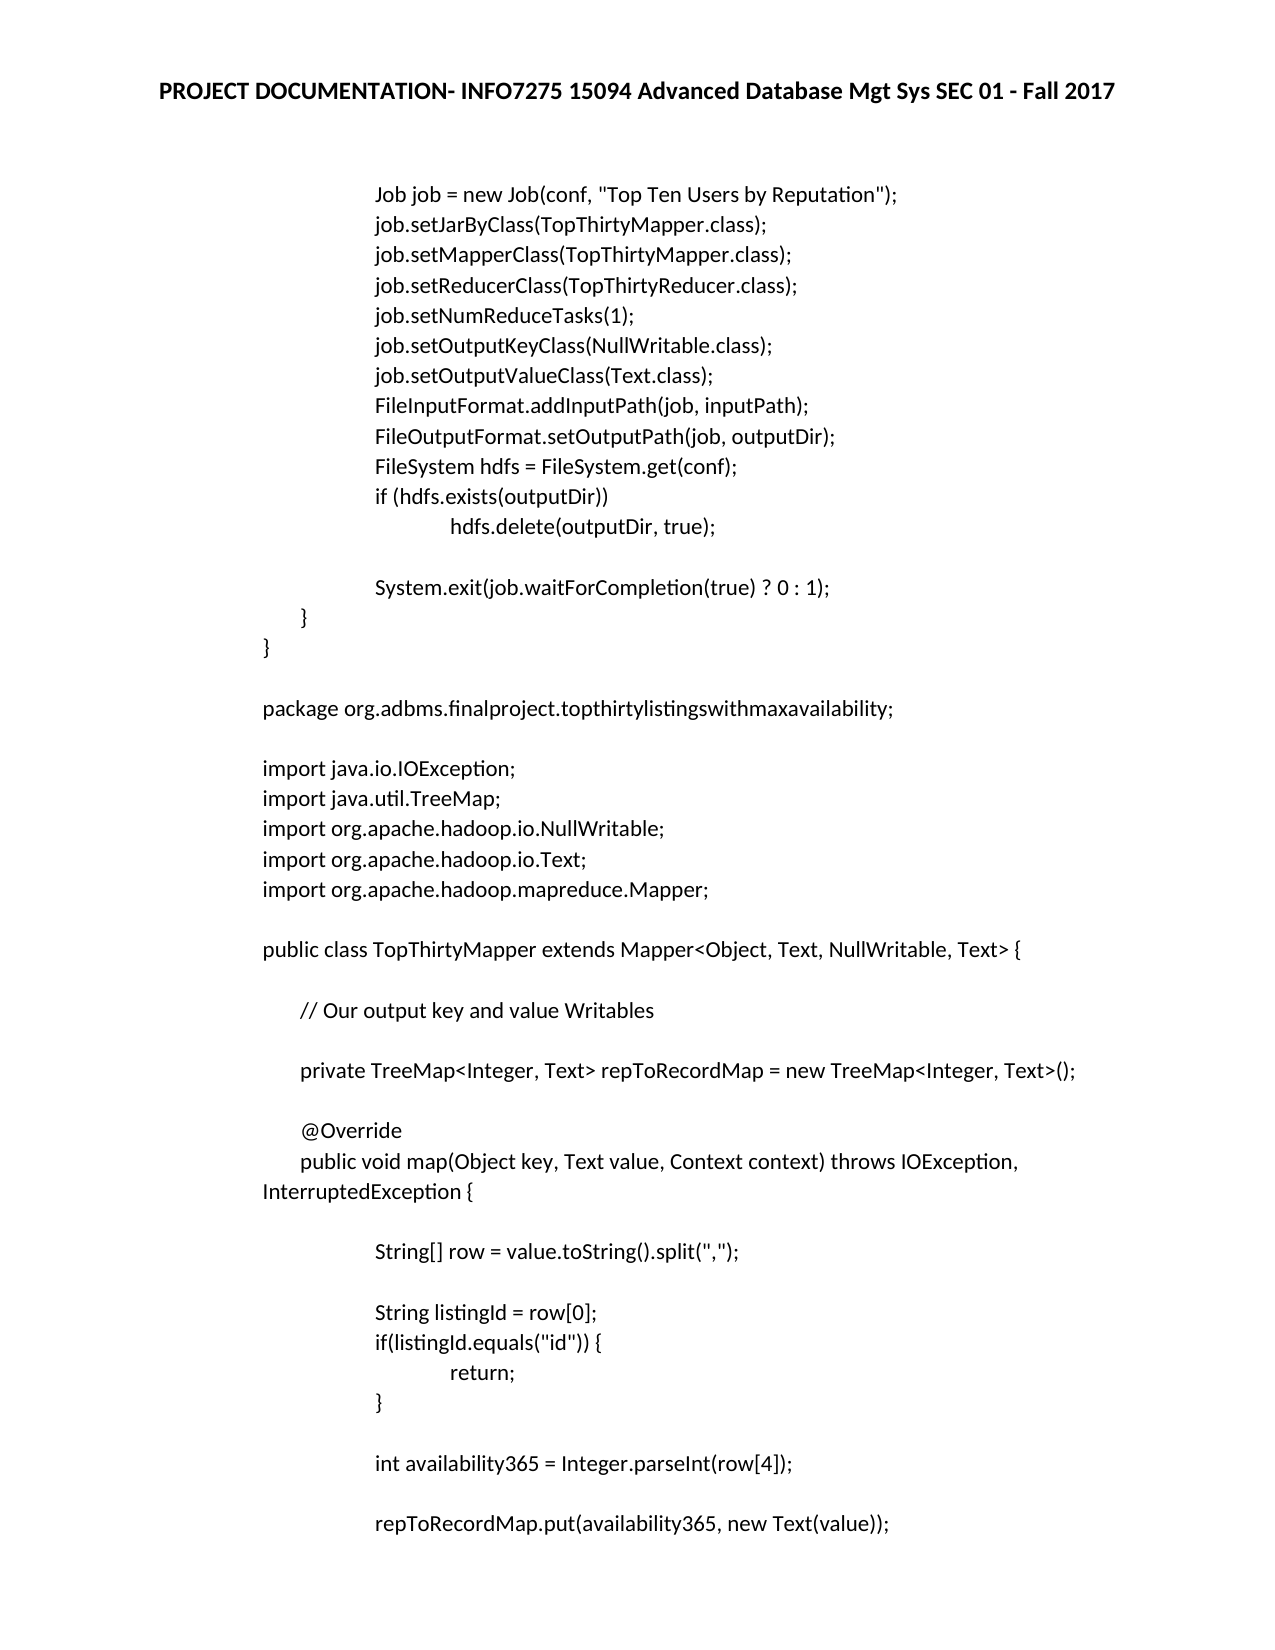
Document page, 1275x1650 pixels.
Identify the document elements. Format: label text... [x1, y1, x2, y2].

list job.setMapperClass(TopThirtyMapper.class); [262, 241, 1125, 269]
list package org.adbms.finalproject.topthirtylistingswithmaxavailability; [262, 694, 1125, 722]
list job.setOutputKeyClass(NullWritable.class); [262, 331, 1125, 359]
list job.setReducerClass(TopThirtyReducer.class); [262, 271, 1125, 299]
list hdfs.delete(outputDir, true); [262, 512, 1125, 541]
list job.setNumReduceTasks(1); [262, 301, 1125, 329]
list // Our output key and value Writables [262, 996, 1125, 1024]
list } [262, 603, 1125, 631]
list FileSystem hdfs = FileSystem.get(conf); [262, 452, 1125, 480]
list FileOutputFormat.setOutputPath(job, outputDir); [262, 422, 1125, 450]
list public void map(Object key, Text value, Context context) throws IOException, InterruptedException { [262, 1147, 1125, 1205]
list job.setJarByClass(TopThirtyMapper.class); [262, 210, 1125, 238]
list if(listingId.equals("id")) { [262, 1328, 1125, 1356]
list @Override [262, 1117, 1125, 1145]
list String[] row = value.toString().split(","); [262, 1237, 1125, 1266]
list } [262, 633, 1125, 661]
list public class TopThirtyMapper extends Mapper<Object, Text, NullWritable, Text> { [262, 935, 1125, 963]
list return; [262, 1358, 1125, 1386]
list import java.util.TreeMap; [262, 784, 1125, 812]
list import org.apache.hadoop.io.Text; [262, 845, 1125, 873]
list repToRecordMap.put(availability365, new Text(value)); [262, 1509, 1125, 1537]
list String listingId = row[0]; [262, 1298, 1125, 1326]
list if (hdfs.exists(outputDir)) [262, 482, 1125, 510]
list import org.apache.hadoop.mapreduce.Mapper; [262, 875, 1125, 903]
list System.exit(job.waitForCompletion(true) ? 0 : 1); [262, 573, 1125, 601]
list int availability365 = Integer.parseInt(row[4]); [262, 1449, 1125, 1477]
list FileInputFormat.addInputPath(job, inputPath); [262, 392, 1125, 420]
list Job job = new Job(conf, "Top Ten Users by Reputation"); [262, 180, 1125, 208]
list private TreeMap<Integer, Text> repToRecordMap = new TreeMap<Integer, Text>(); [262, 1056, 1125, 1084]
list job.setOutputValueClass(Text.class); [262, 361, 1125, 389]
list import org.apache.hadoop.io.NullWritable; [262, 814, 1125, 843]
list import java.io.IOException; [262, 754, 1125, 782]
list } [262, 1388, 1125, 1417]
